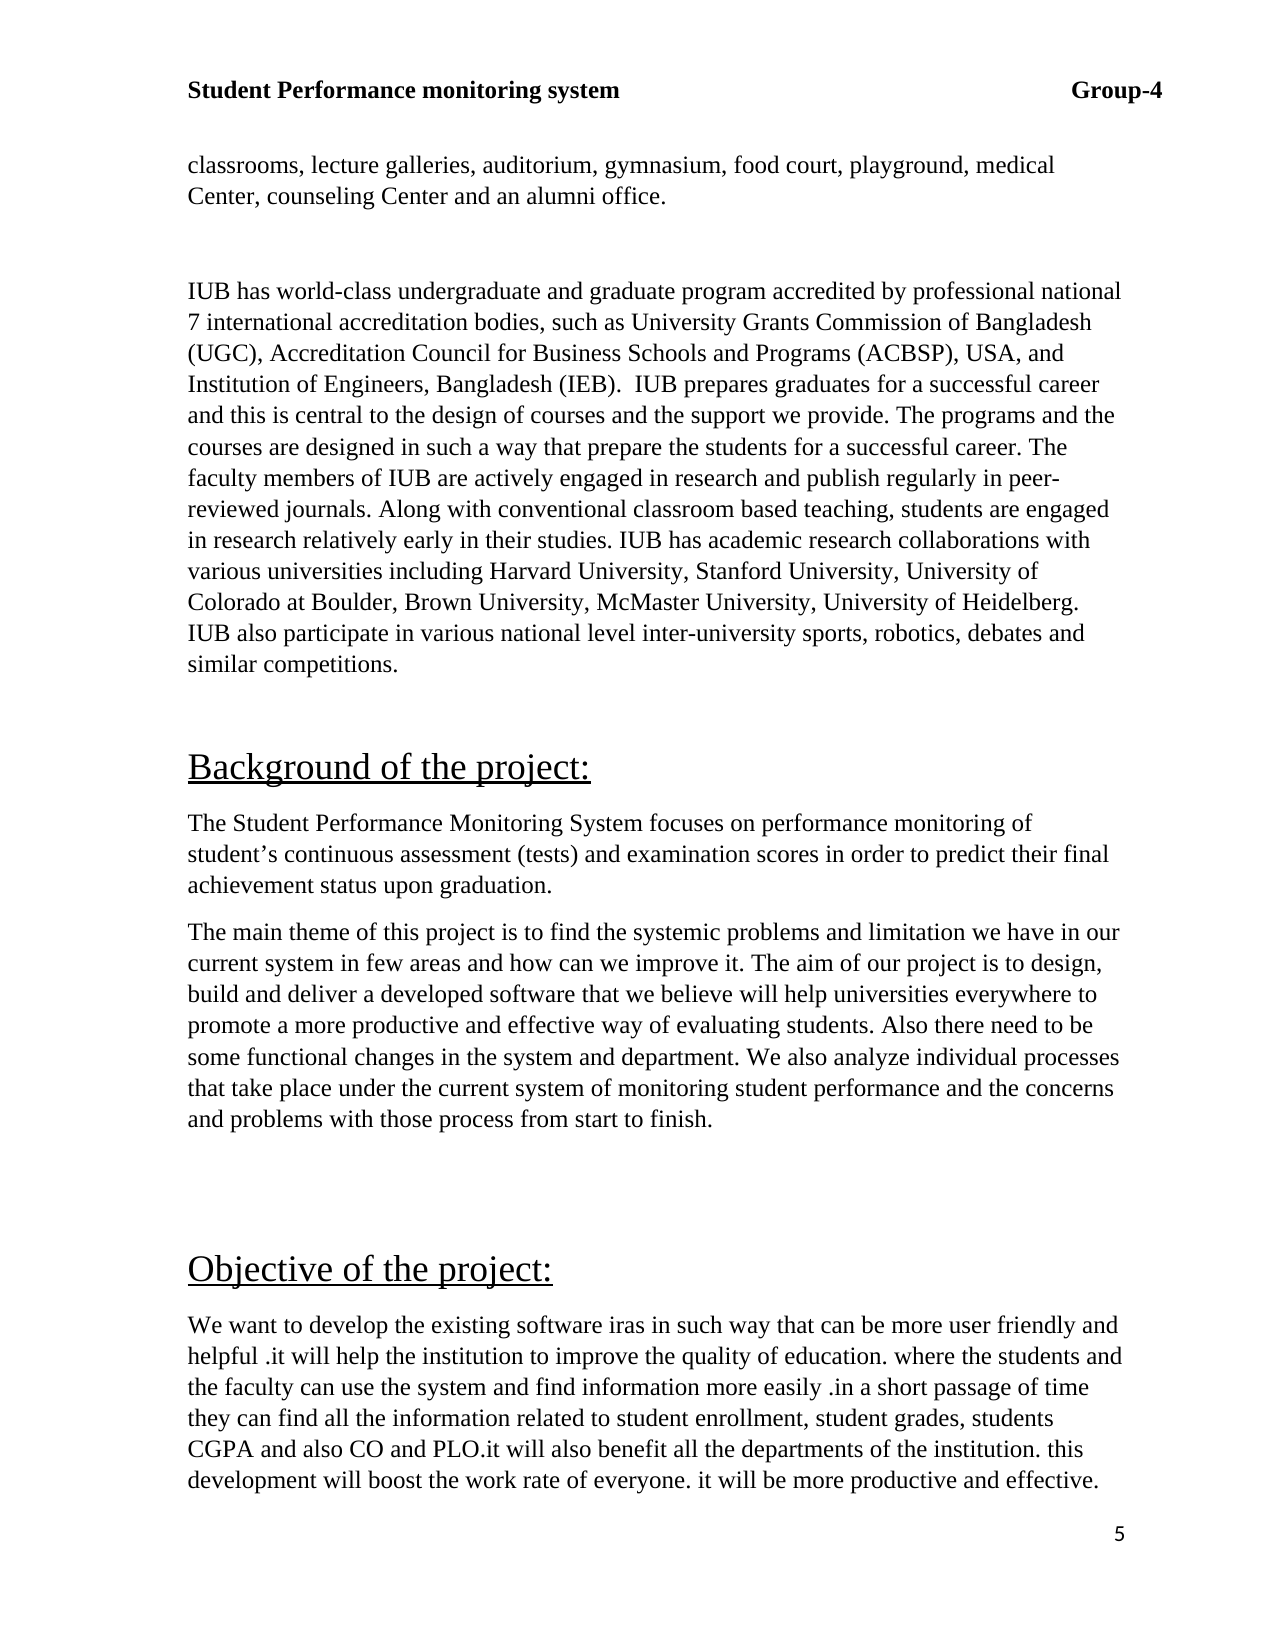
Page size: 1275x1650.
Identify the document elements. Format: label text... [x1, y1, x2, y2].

text Background of the project: [187, 744, 1125, 787]
text Objective of the project: [187, 1247, 1125, 1290]
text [187, 1310, 1125, 1494]
text The main theme of this project is to find the systemic problems and limitation we have in our current system in few areas and how can we improve it. The aim of our project is to design, build and deliver a developed software that we believe will help universities everywhere to promote a more productive and effective way of evaluating students. Also there need to be some functional changes in the system and department. We also analyze individual processes that take place under the current system of monitoring student performance and the concerns and problems with those process from start to finish. [187, 917, 1125, 1132]
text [187, 150, 1125, 210]
text The Student Performance Monitoring System focuses on performance monitoring of student’s continuous assessment (tests) and examination scores in order to predict their final achievement status upon graduation. [187, 808, 1125, 898]
text IUB has world-class undergraduate and graduate program accredited by professional national 7 international accreditation bodies, such as University Grants Commission of Bangladesh (UGC), Accreditation Council for Business Schools and Programs (ACBSP), USA, and Institution of Engineers, Bangladesh (IEB). IUB prepares graduates for a successful career and this is central to the design of courses and the support we provide. The programs and the courses are designed in such a way that prepare the students for a successful career. The faculty members of IUB are actively engaged in research and publish regularly in peer-reviewed journals. Along with conventional classroom based teaching, students are engaged in research relatively early in their studies. IUB has academic research collaborations with various universities including Harvard University, Stanford University, University of Colorado at Boulder, Brown University, McMaster University, University of Heidelberg. IUB also participate in various national level inter-university sports, robotics, debates and similar competitions. [187, 276, 1125, 678]
